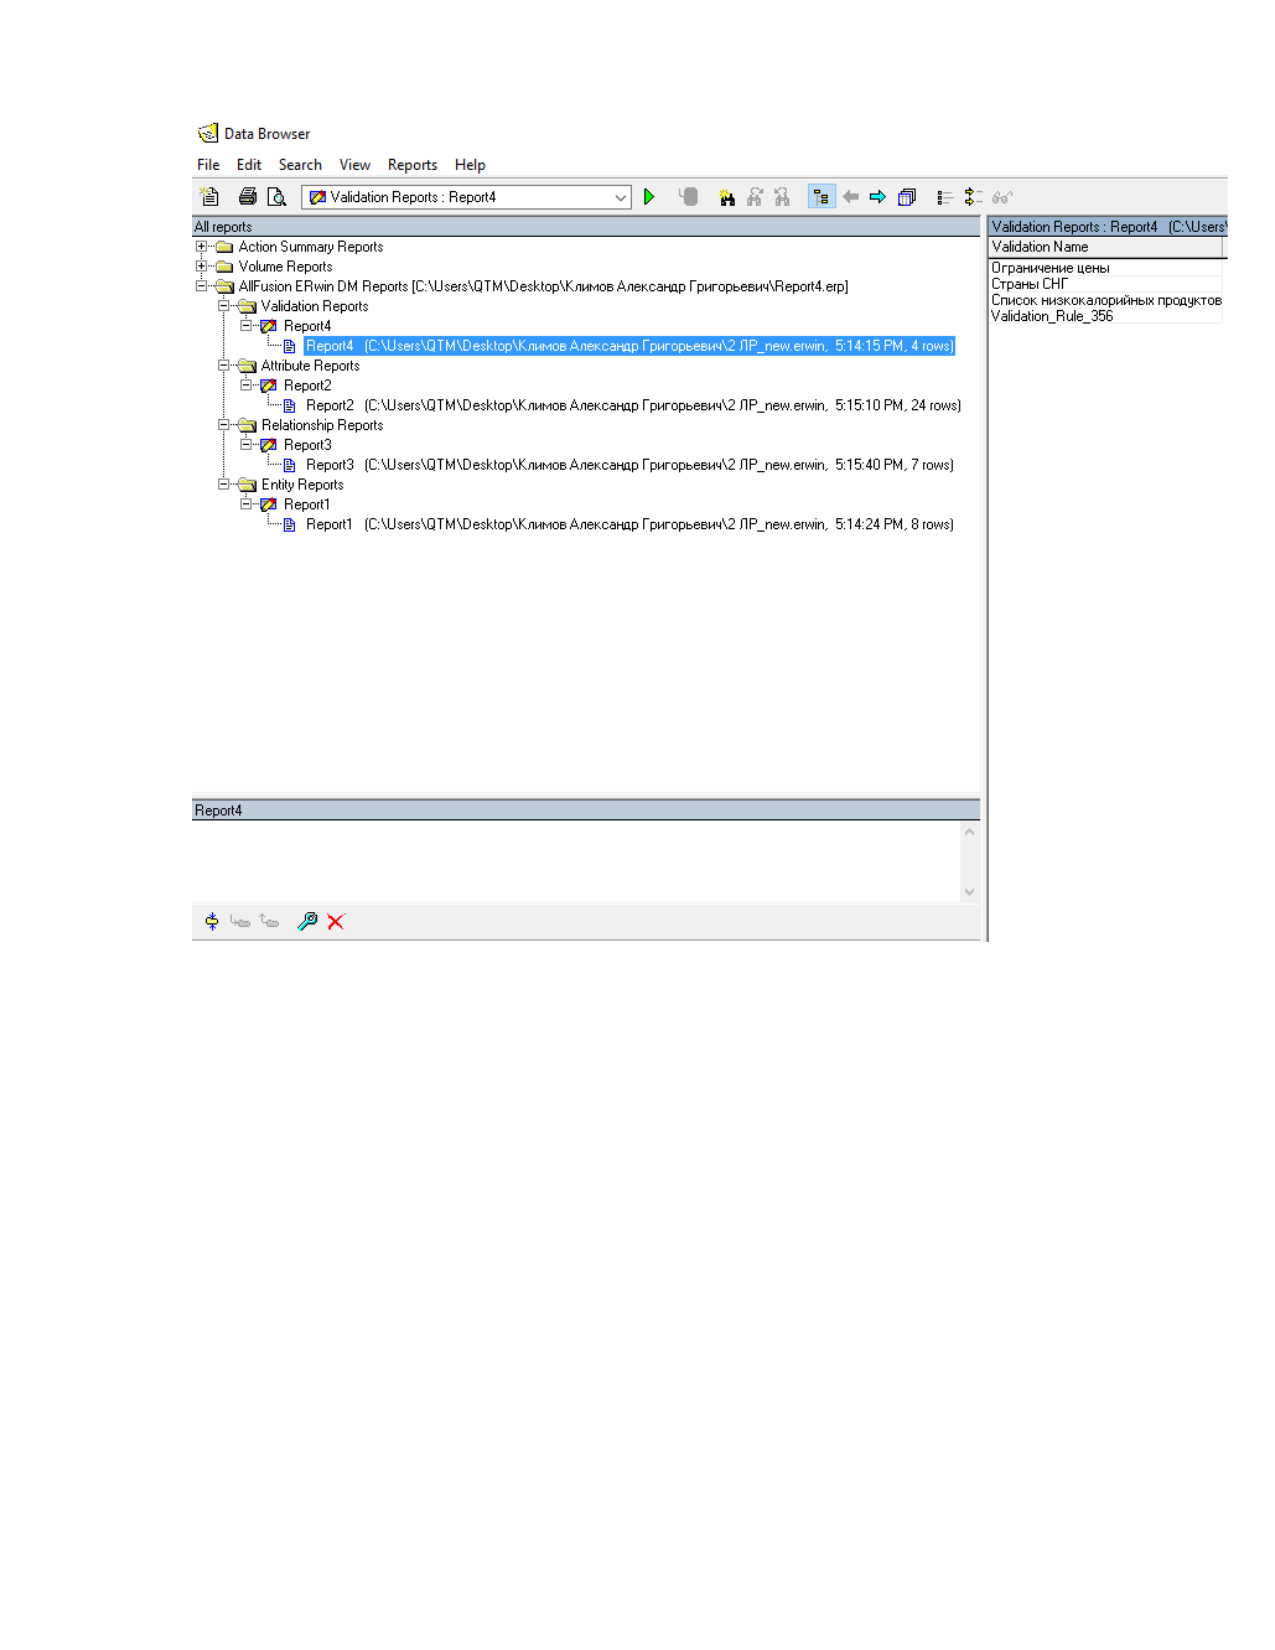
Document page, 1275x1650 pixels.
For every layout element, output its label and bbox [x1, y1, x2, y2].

picture [192, 118, 1228, 942]
